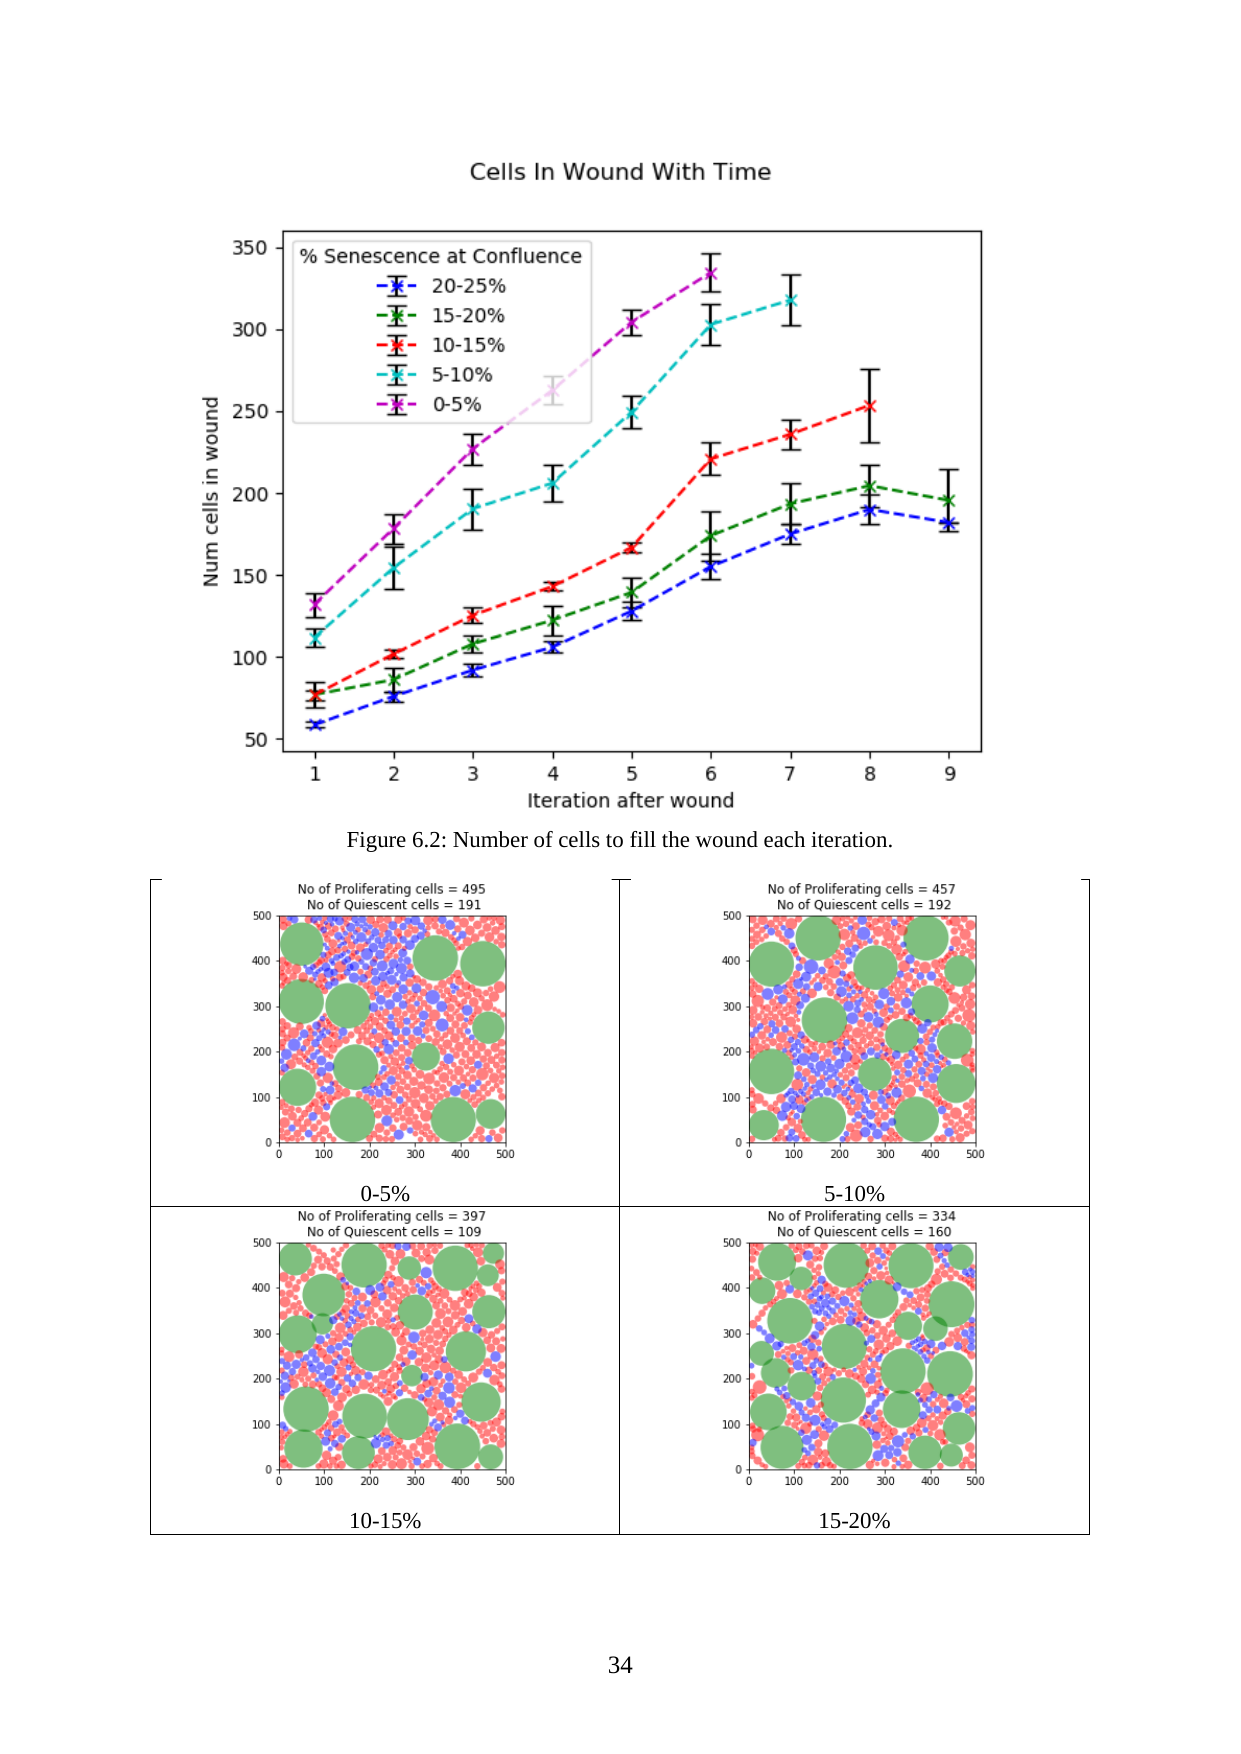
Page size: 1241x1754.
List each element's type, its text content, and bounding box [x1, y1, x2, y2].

picture [161, 879, 612, 1180]
picture [161, 1207, 612, 1507]
table_cell 15-20% [620, 1207, 1089, 1533]
picture [631, 879, 1082, 1180]
table_header 5-10% [620, 880, 1089, 1206]
table_header 0-5% [151, 880, 619, 1206]
picture [170, 150, 1071, 826]
table_cell 10-15% [151, 1207, 619, 1533]
picture [631, 1207, 1082, 1507]
